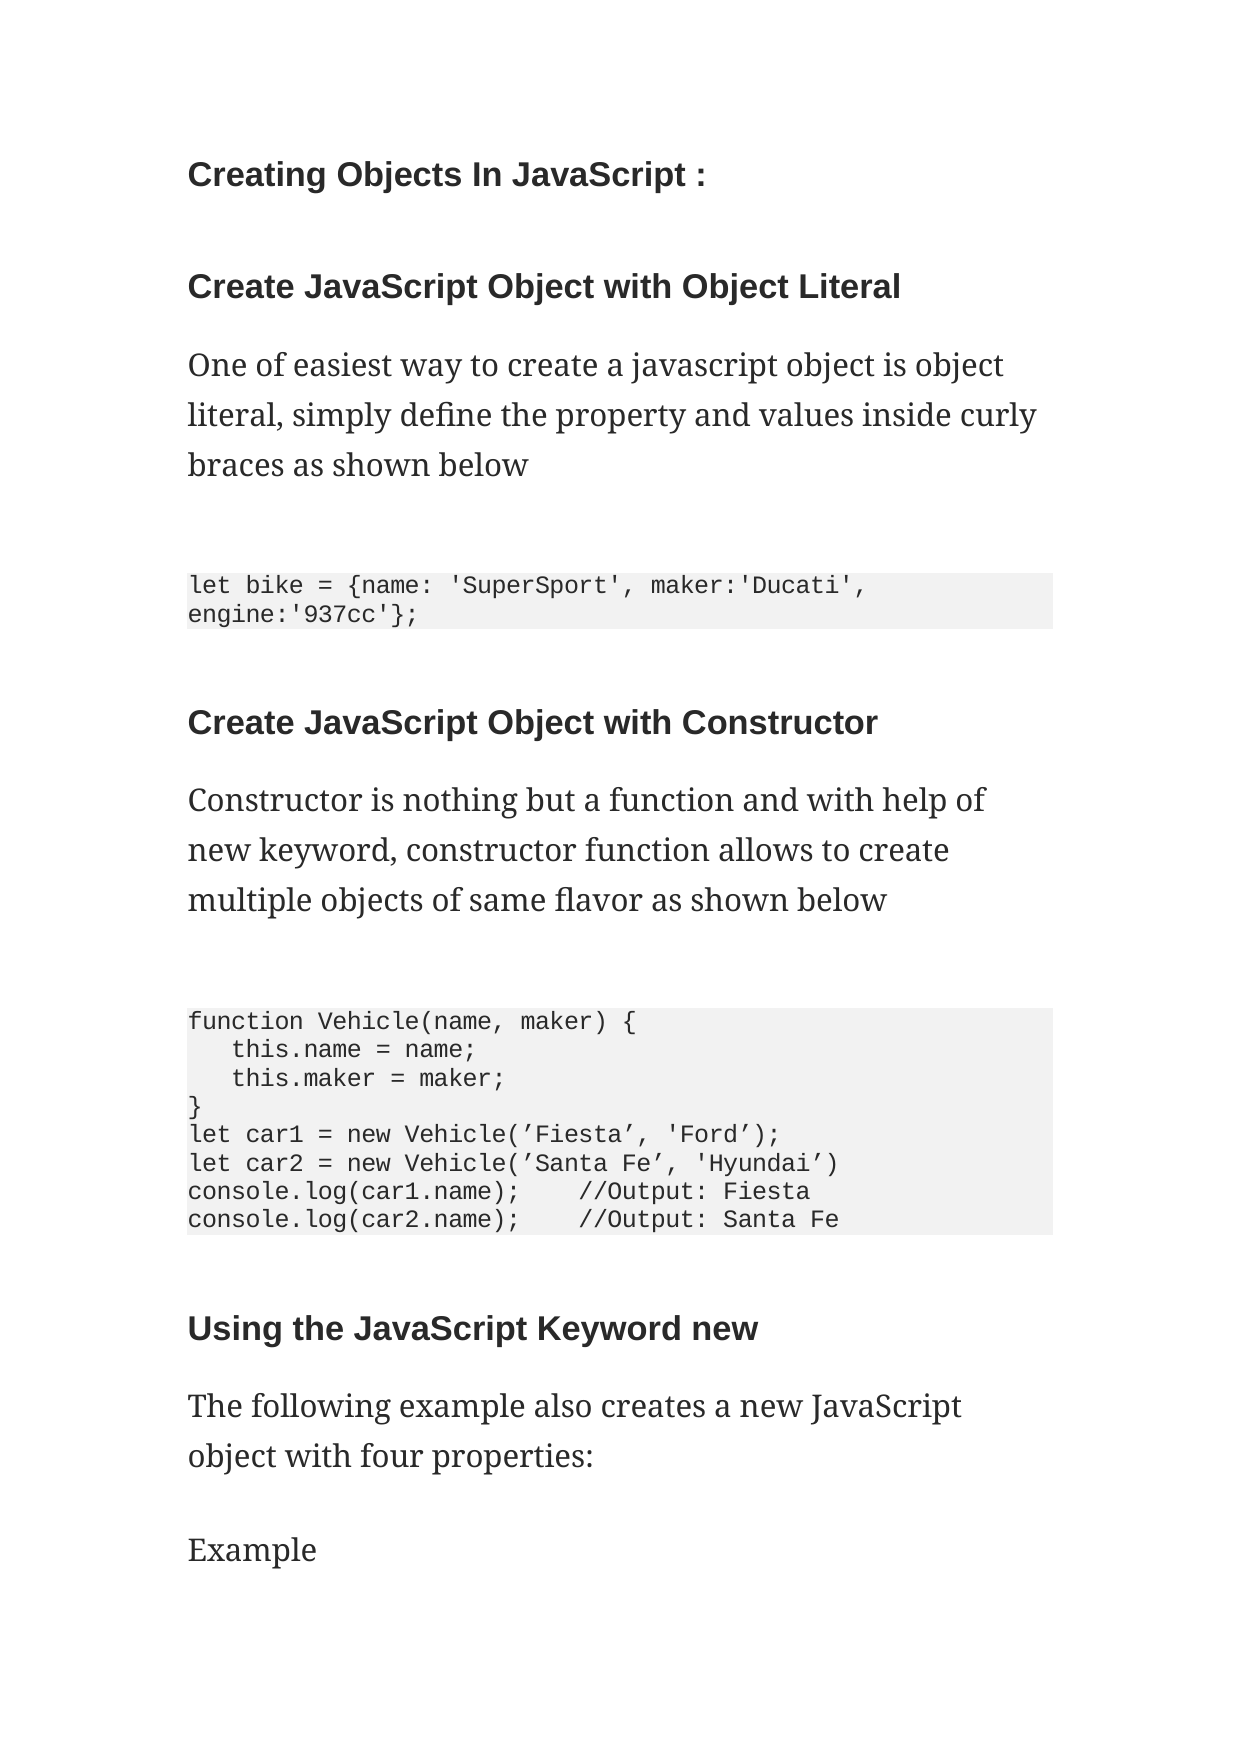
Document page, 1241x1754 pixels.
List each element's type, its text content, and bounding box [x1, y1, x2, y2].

text The following example also creates a new JavaScript object with four properties: [187, 1377, 1053, 1477]
subtitle Using the JavaScript Keyword new [187, 1304, 1053, 1348]
text One of easiest way to create a javascript object is object literal, simply define the property and values inside curly braces as shown below [187, 335, 1053, 485]
text function Vehicle(name, maker) { this.name = name; this.maker = maker; } let car1 = new Vehicle(’Fiesta’, 'Ford’); let car2 = new Vehicle(’Santa Fe’, 'Hyundai’) console.log(car1.name); //Output: Fiesta console.log(car2.name); //Output: Santa Fe [187, 1008, 1053, 1235]
subtitle Creating Objects In JavaScript : [187, 150, 1053, 194]
subtitle Create JavaScript Object with Constructor [187, 698, 1053, 742]
text let bike = {name: 'SuperSport', maker:'Ducati', engine:'937cc'}; [420, 573, 1053, 629]
subtitle Create JavaScript Object with Object Literal [187, 262, 1053, 306]
text Example [187, 1521, 1053, 1571]
text Constructor is nothing but a function and with help of new keyword, constructor function allows to create multiple objects of same flavor as shown below [187, 771, 1053, 921]
